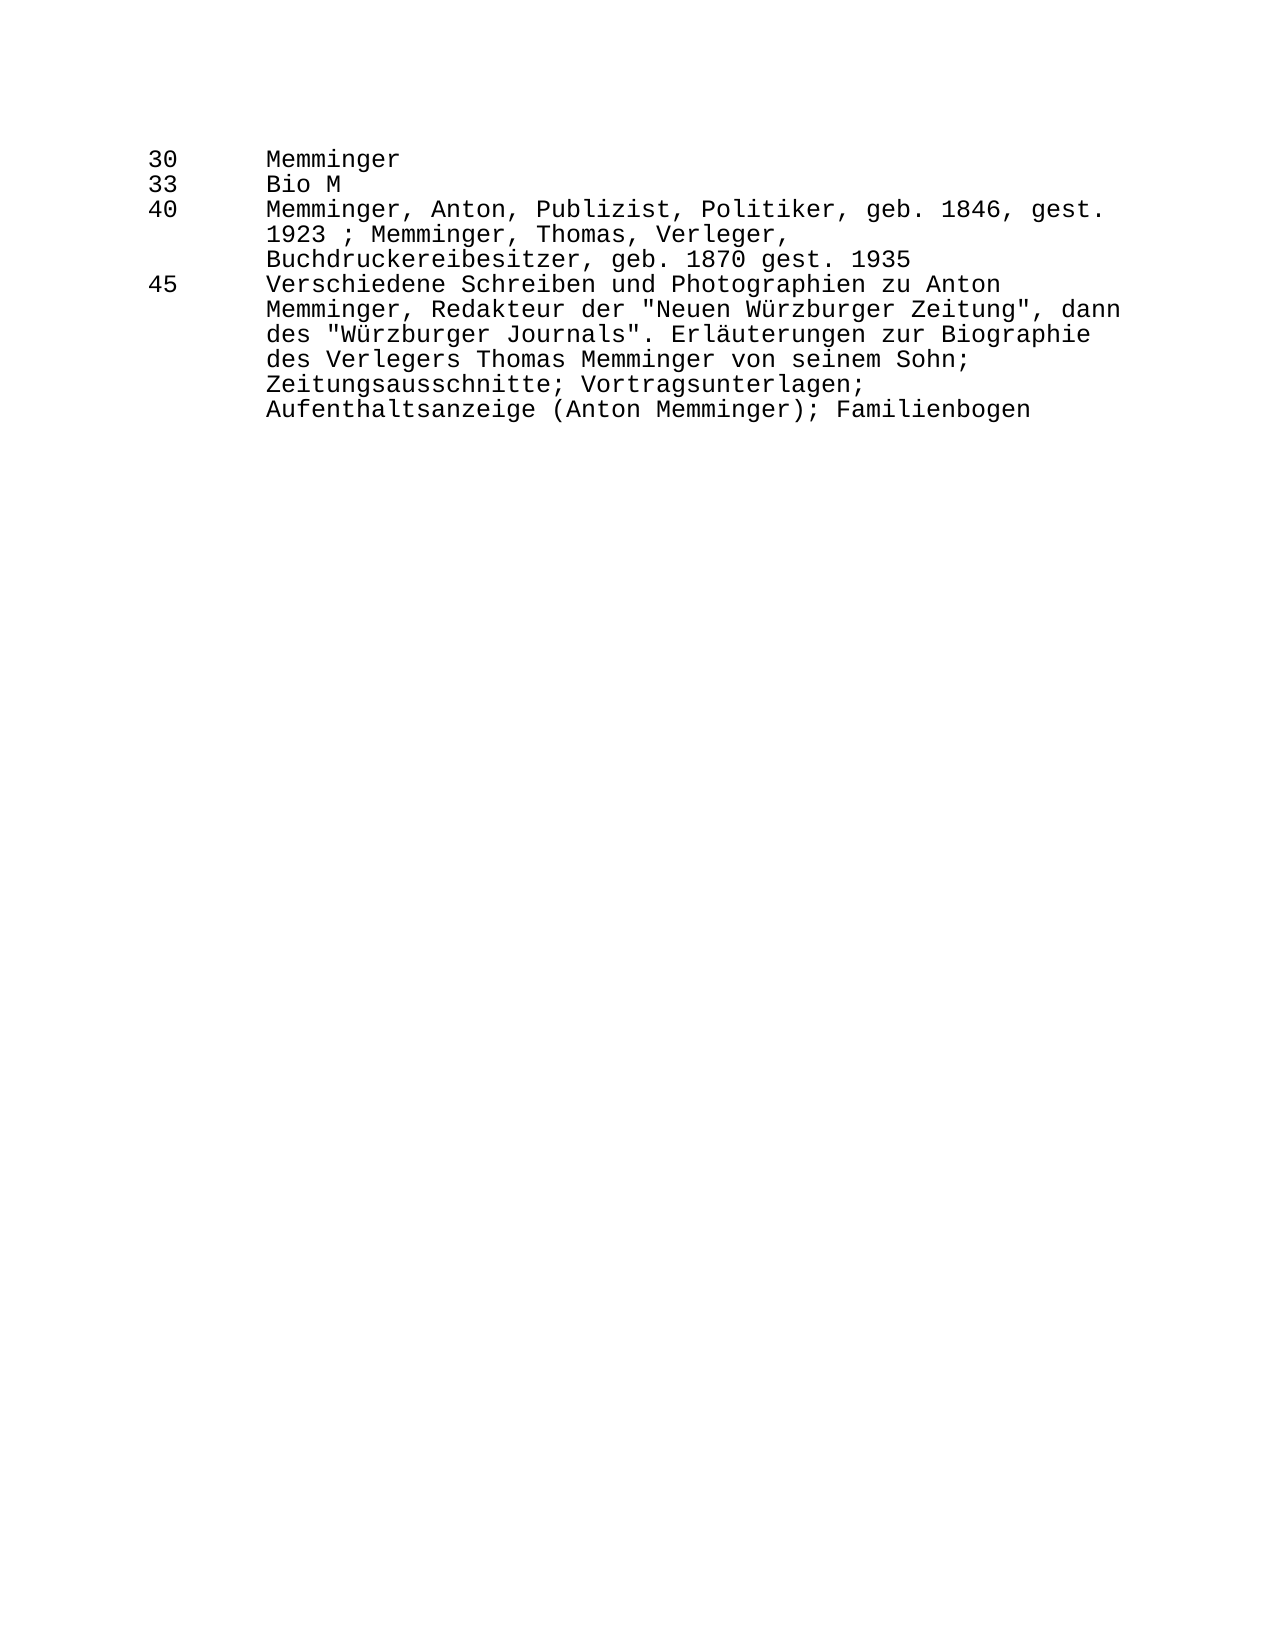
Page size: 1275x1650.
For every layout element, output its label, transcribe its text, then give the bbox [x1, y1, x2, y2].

text 40 p[1{Memminger}, 2{Anton}, 5{Publizist, Politiker}, 6{geb. 1846, gest. 1923}]p ; p[1{Memminger}, 2{Thomas}, 5{Verleger}, 7{Buchdruckereibesitzer}, 7{geb. 1870 gest. 1935}]p [148, 198, 1127, 273]
text 30 Memminger [148, 148, 1127, 173]
text 45 Verschiedene Schreiben und Photographien zu Anton Memminger, Redakteur der "t[Neuen Würzburger Zeitung]t", dann des "t[Würzburger Journal]ts". Erläuterungen zur Biographie des Verlegers Thomas Memminger von seinem Sohn; Zeitungsausschnitte; Vortragsunterlagen; Aufenthaltsanzeige (Anton Memminger); Familienbogen [148, 273, 1127, 423]
text 33 Bio M [148, 173, 1127, 198]
